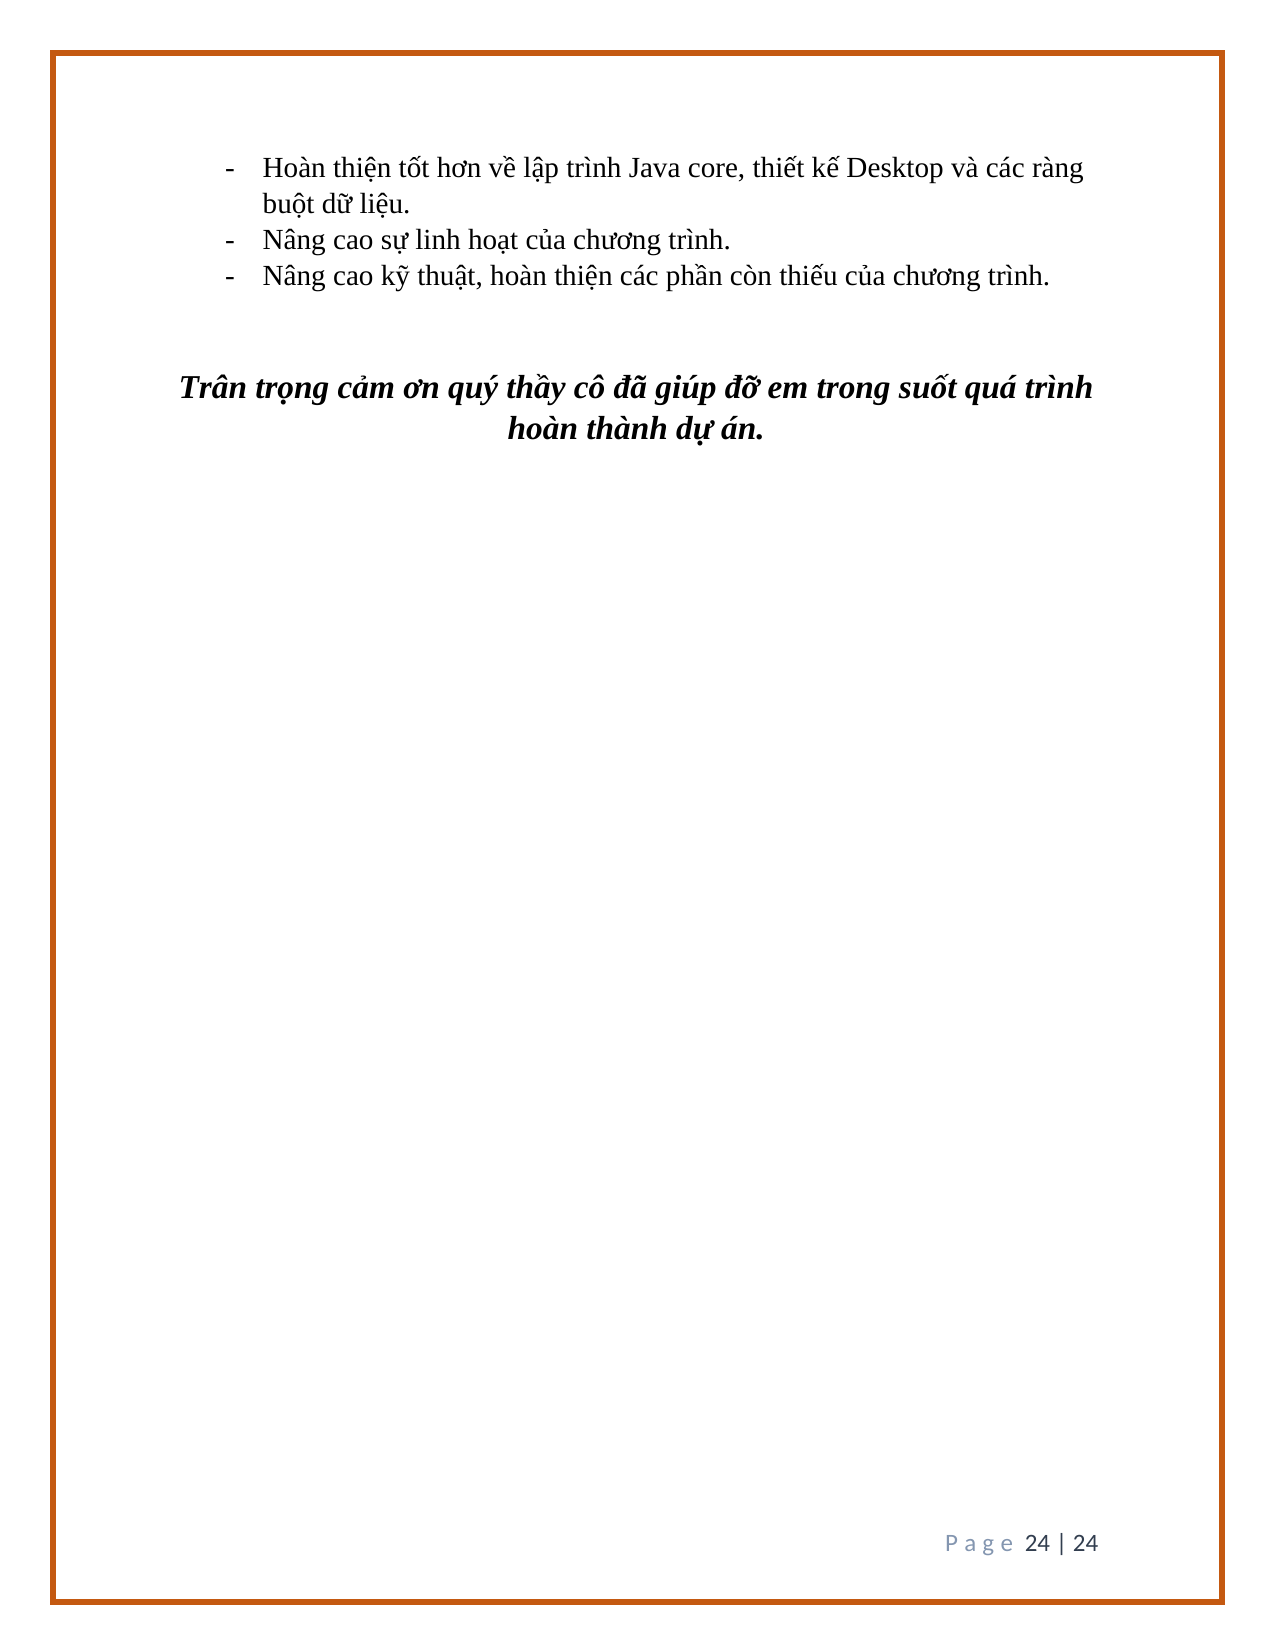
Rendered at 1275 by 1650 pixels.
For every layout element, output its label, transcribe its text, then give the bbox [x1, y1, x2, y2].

list Hoàn thiện tốt hơn về lập trình Java core, thiết kế Desktop và các ràng buột dữ liệu. [225, 150, 1125, 220]
list Trân trọng cảm ơn quý thầy cô đã giúp đỡ em trong suốt quá trình hoàn thành dự án. [150, 367, 1125, 447]
list Nâng cao sự linh hoạt của chương trình. [225, 222, 1125, 256]
list Nâng cao kỹ thuật, hoàn thiện các phần còn thiếu của chương trình. [225, 258, 1125, 292]
